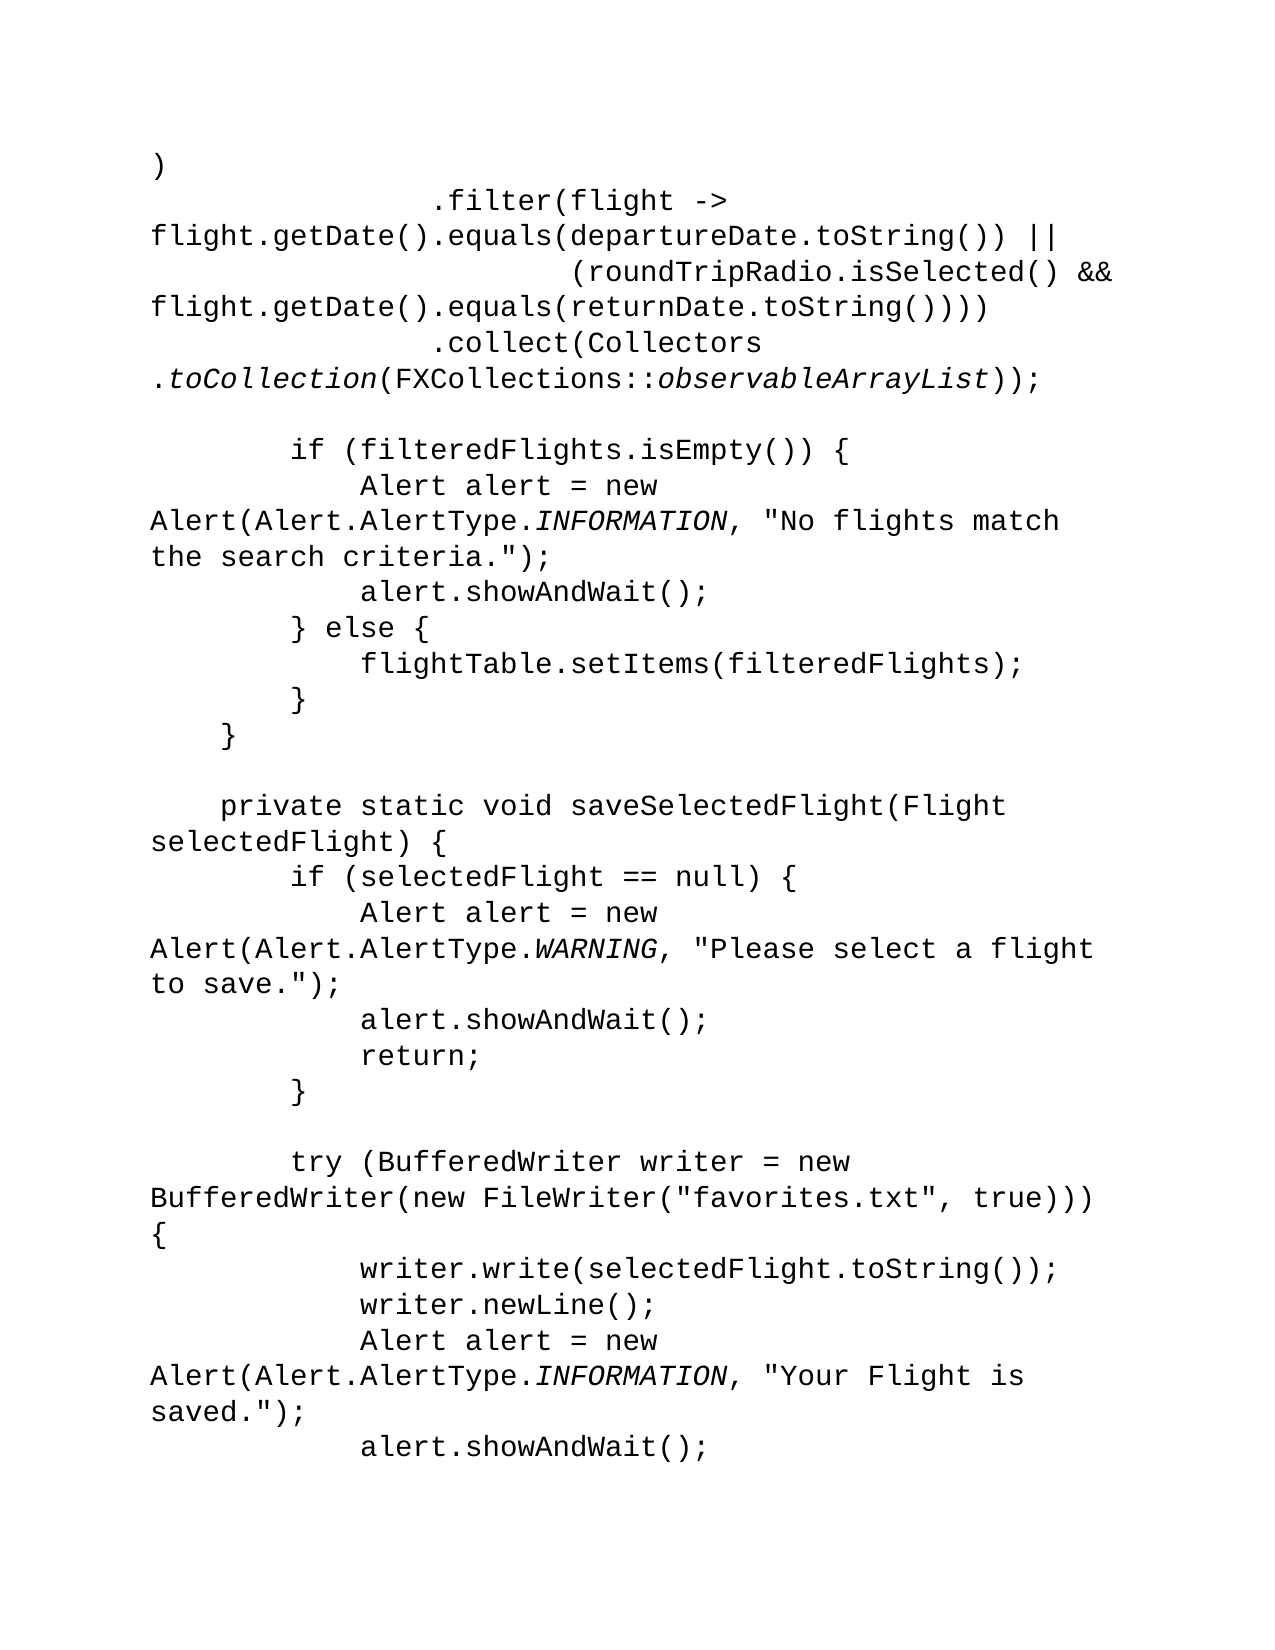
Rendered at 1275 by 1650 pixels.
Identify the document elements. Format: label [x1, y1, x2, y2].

text [150, 150, 1125, 1466]
